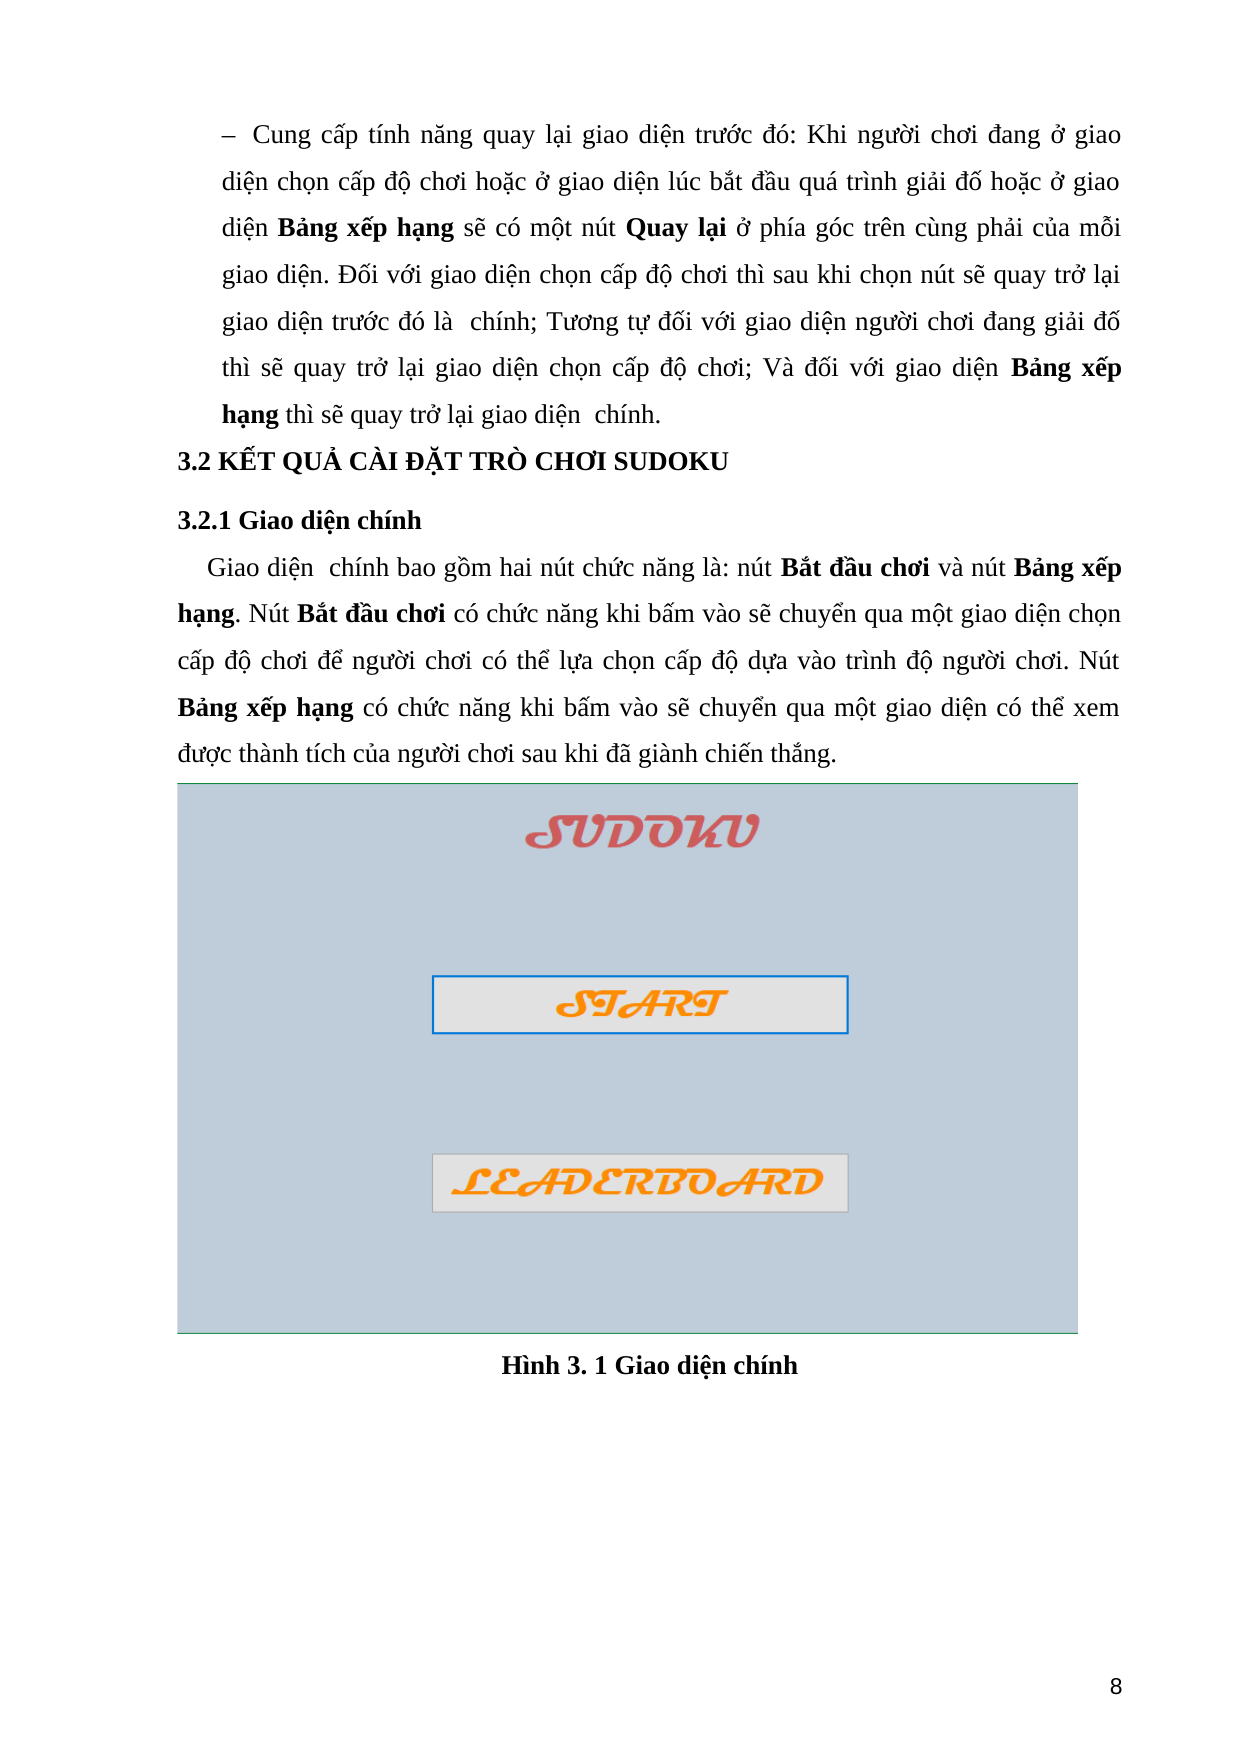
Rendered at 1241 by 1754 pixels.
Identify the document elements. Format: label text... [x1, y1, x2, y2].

text Hình 3. 1 Giao diện chính [177, 1349, 1122, 1380]
text Giao diện chính [177, 504, 1122, 535]
text Giao diện chính bao gồm hai nút chức năng là: nút Bắt đầu chơi và nút Bảng xếp hạng. Nút Bắt đầu chơi có chức năng khi bấm vào sẽ chuyển qua một giao diện chọn cấp độ chơi để người chơi có thể lựa chọn cấp độ dựa vào trình độ người chơi. Nút Bảng xếp hạng có chức năng khi bấm vào sẽ chuyển qua một giao diện có thể xem được thành tích của người chơi sau khi đã giành chiến thắng. [177, 551, 1122, 768]
text Kết quả cài đặt trò chơi Sudoku [177, 445, 1122, 476]
list Cung cấp tính năng quay lại giao diện trước đó: Khi người chơi đang ở giao diện chọn cấp độ chơi hoặc ở giao diện lúc bắt đầu quá trình giải đố hoặc ở giao diện Bảng xếp hạng sẽ có một nút Quay lại ở phía góc trên cùng phải của mỗi giao diện. Đối với giao diện chọn cấp độ chơi thì sau khi chọn nút sẽ quay trở lại giao diện trước đó là chính; Tương tự đối với giao diện người chơi đang giải đố thì sẽ quay trở lại giao diện chọn cấp độ chơi; Và đối với giao diện Bảng xếp hạng thì sẽ quay trở lại giao diện chính. [222, 118, 1122, 429]
picture [177, 783, 1078, 1334]
